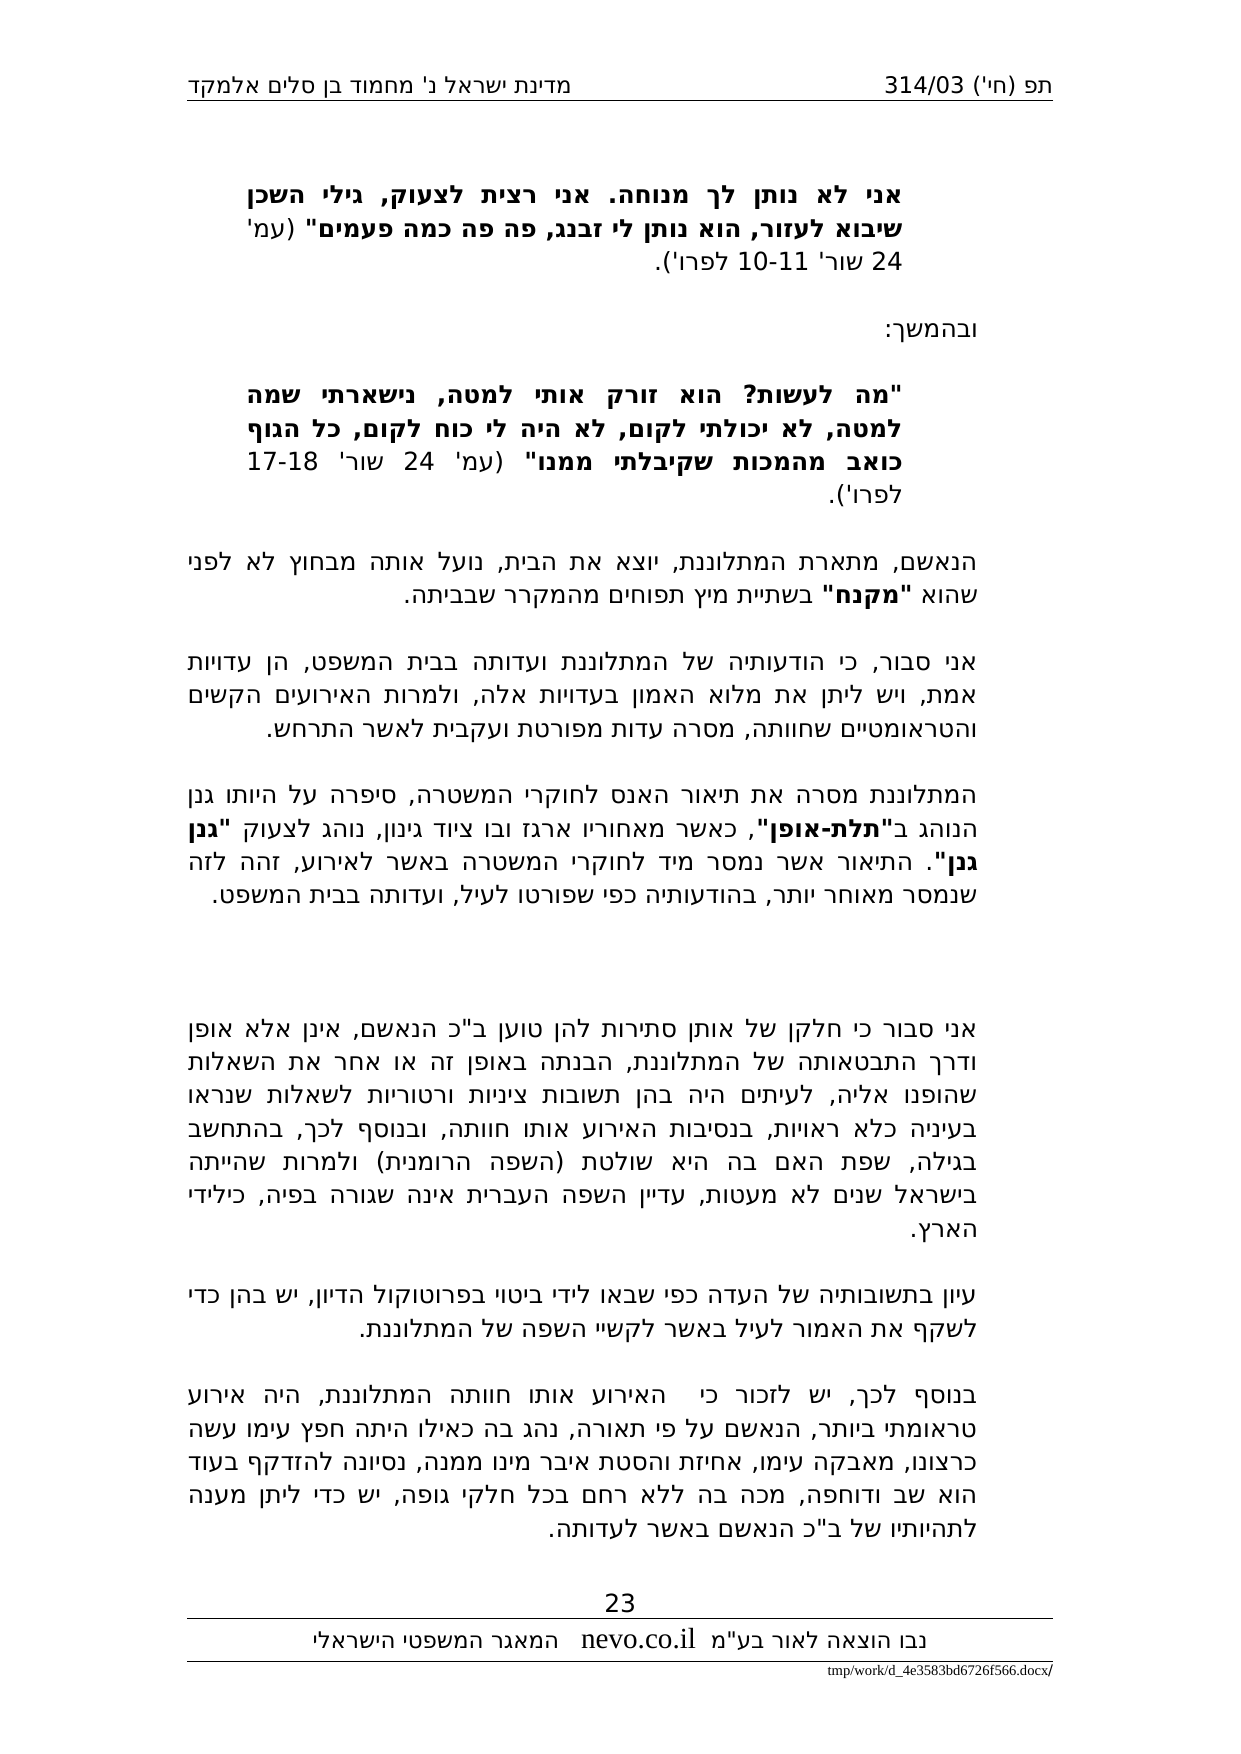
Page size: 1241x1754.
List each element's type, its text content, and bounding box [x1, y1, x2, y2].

text "מה לעשות? הוא זורק אותי למטה, נישארתי שמה למטה, לא יכולתי לקום, לא היה לי כוח לקום, כל הגוף כואב מהמכות שקיבלתי ממנו" (עמ' 24 שור' 17-18 לפרו'). [246, 377, 903, 511]
text בנוסף לכך, יש לזכור כי האירוע אותו חוותה המתלוננת, היה אירוע טראומתי ביותר, הנאשם על פי תאורה, נהג בה כאילו היתה חפץ עימו עשה כרצונו, מאבקה עימו, אחיזת והסטת איבר מינו ממנה, נסיונה להזדקף בעוד הוא שב ודוחפה, מכה בה ללא רחם בכל חלקי גופה, יש כדי ליתן מענה לתהיותיו של ב"כ הנאשם באשר לעדותה. [187, 1377, 978, 1544]
text ובהמשך: [187, 311, 978, 344]
text אני סבור, כי הודעותיה של המתלוננת ועדותה בבית המשפט, הן עדויות אמת, ויש ליתן את מלוא האמון בעדויות אלה, ולמרות האירועים הקשים והטראומטיים שחוותה, מסרה עדות מפורטת ועקבית לאשר התרחש. [187, 644, 978, 744]
text הנאשם, מתארת המתלוננת, יוצא את הבית, נועל אותה מבחוץ לא לפני שהוא "מקנח" בשתיית מיץ תפוחים מהמקרר שבביתה. [187, 544, 978, 611]
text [246, 177, 903, 277]
text אני סבור כי חלקן של אותן סתירות להן טוען ב"כ הנאשם, אינן אלא אופן ודרך התבטאותה של המתלוננת, הבנתה באופן זה או אחר את השאלות שהופנו אליה, לעיתים היה בהן תשובות ציניות ורטוריות לשאלות שנראו בעיניה כלא ראויות, בנסיבות האירוע אותו חוותה, ובנוסף לכך, בהתחשב בגילה, שפת האם בה היא שולטת (השפה הרומנית) ולמרות שהייתה בישראל שנים לא מעטות, עדיין השפה העברית אינה שגורה בפיה, כילידי הארץ. [187, 1011, 978, 1244]
text עיון בתשובותיה של העדה כפי שבאו לידי ביטוי בפרוטוקול הדיון, יש בהן כדי לשקף את האמור לעיל באשר לקשיי השפה של המתלוננת. [187, 1277, 978, 1344]
text המתלוננת מסרה את תיאור האנס לחוקרי המשטרה, סיפרה על היותו גנן הנוהג ב"תלת-אופן", כאשר מאחוריו ארגז ובו ציוד גינון, נוהג לצעוק "גנן גנן". התיאור אשר נמסר מיד לחוקרי המשטרה באשר לאירוע, זהה לזה שנמסר מאוחר יותר, בהודעותיה כפי שפורטו לעיל, ועדותה בבית המשפט. [187, 777, 978, 911]
